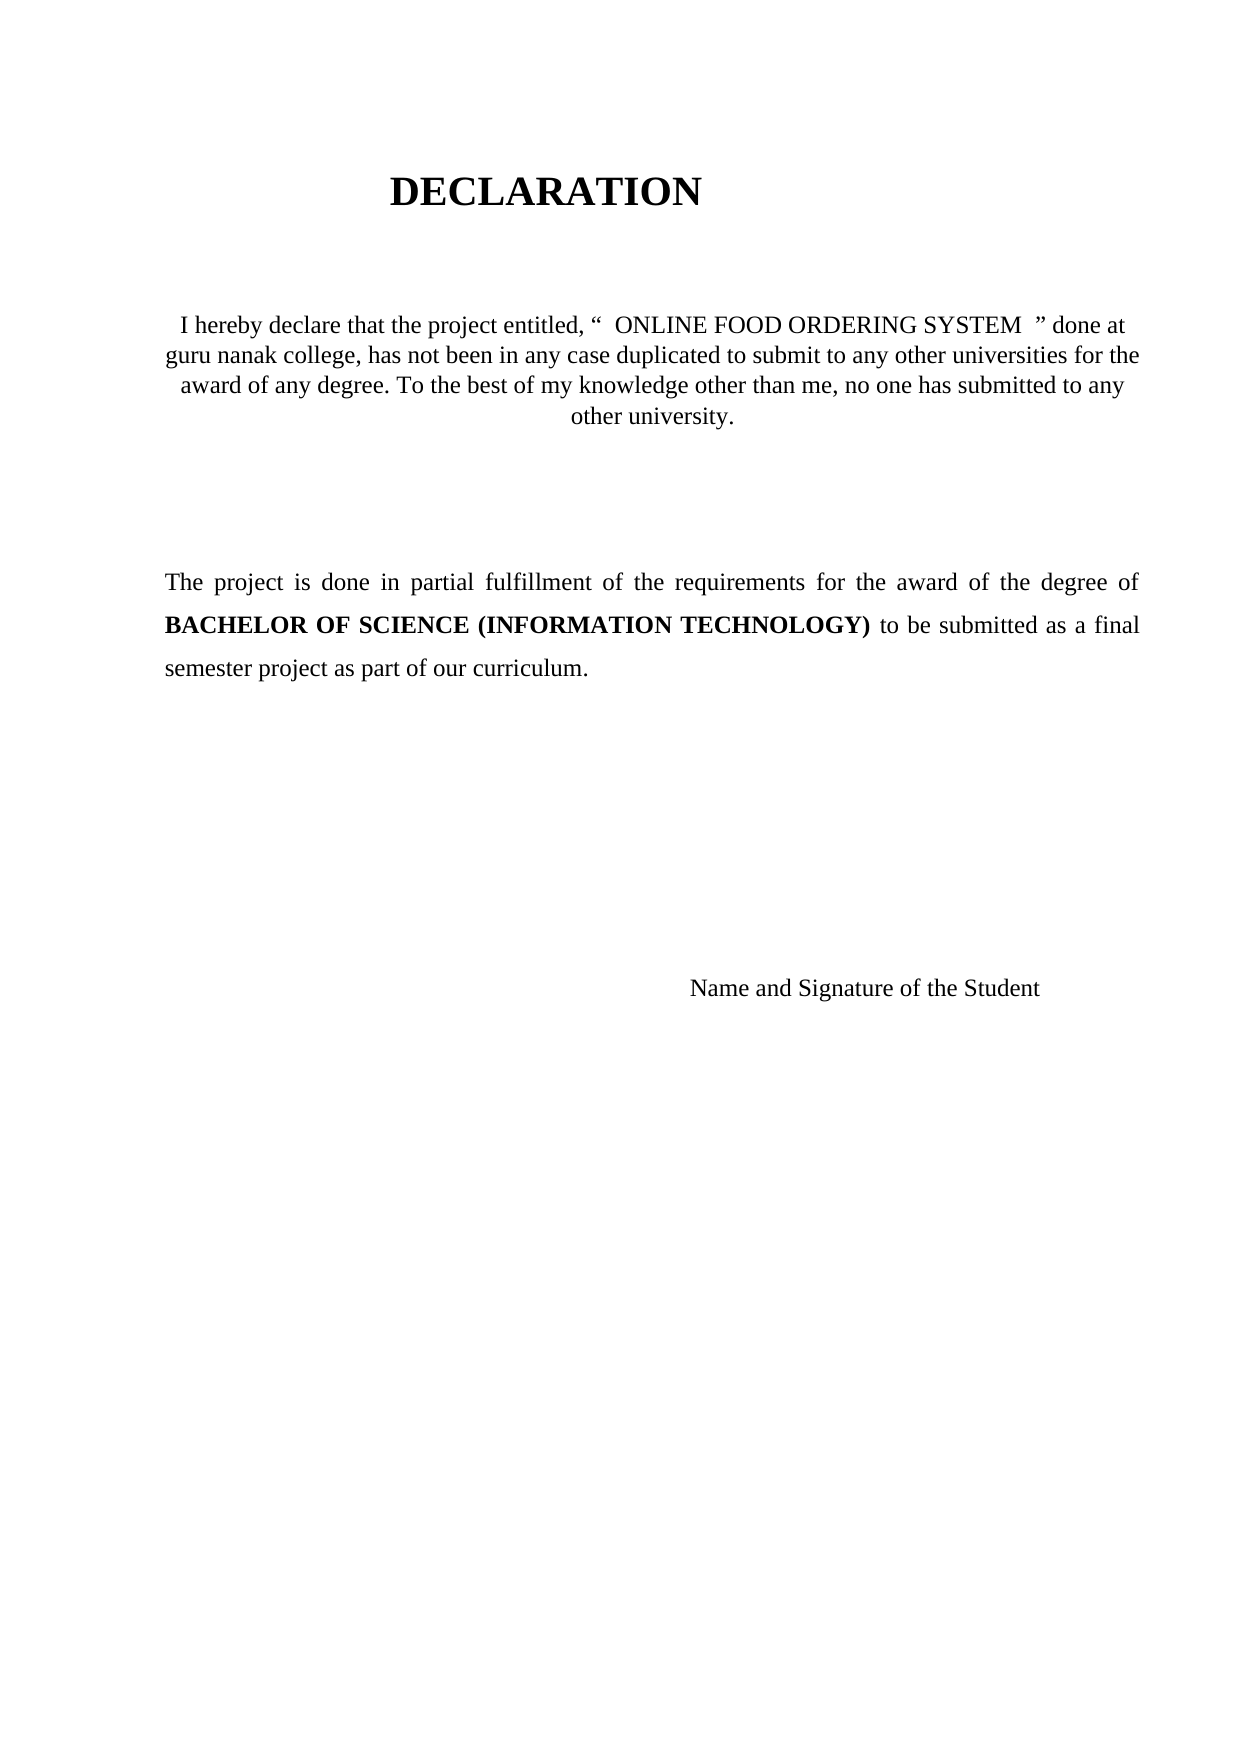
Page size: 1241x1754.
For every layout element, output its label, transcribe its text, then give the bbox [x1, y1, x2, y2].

text DECLARATION [314, 167, 1140, 214]
text The project is done in partial fulfillment of the requirements for the award of the degree of BACHELOR OF SCIENCE (INFORMATION TECHNOLOGY) to be submitted as a final semester project as part of our curriculum. [164, 567, 1140, 682]
text I hereby declare that the project entitled, “ ONLINE FOOD ORDERING SYSTEM ” done at guru nanak college, has not been in any case duplicated to submit to any other universities for the award of any degree. To the best of my knowledge other than me, no one has submitted to any other university. [164, 310, 1140, 430]
text Name and Signature of the Student [164, 973, 1140, 1002]
